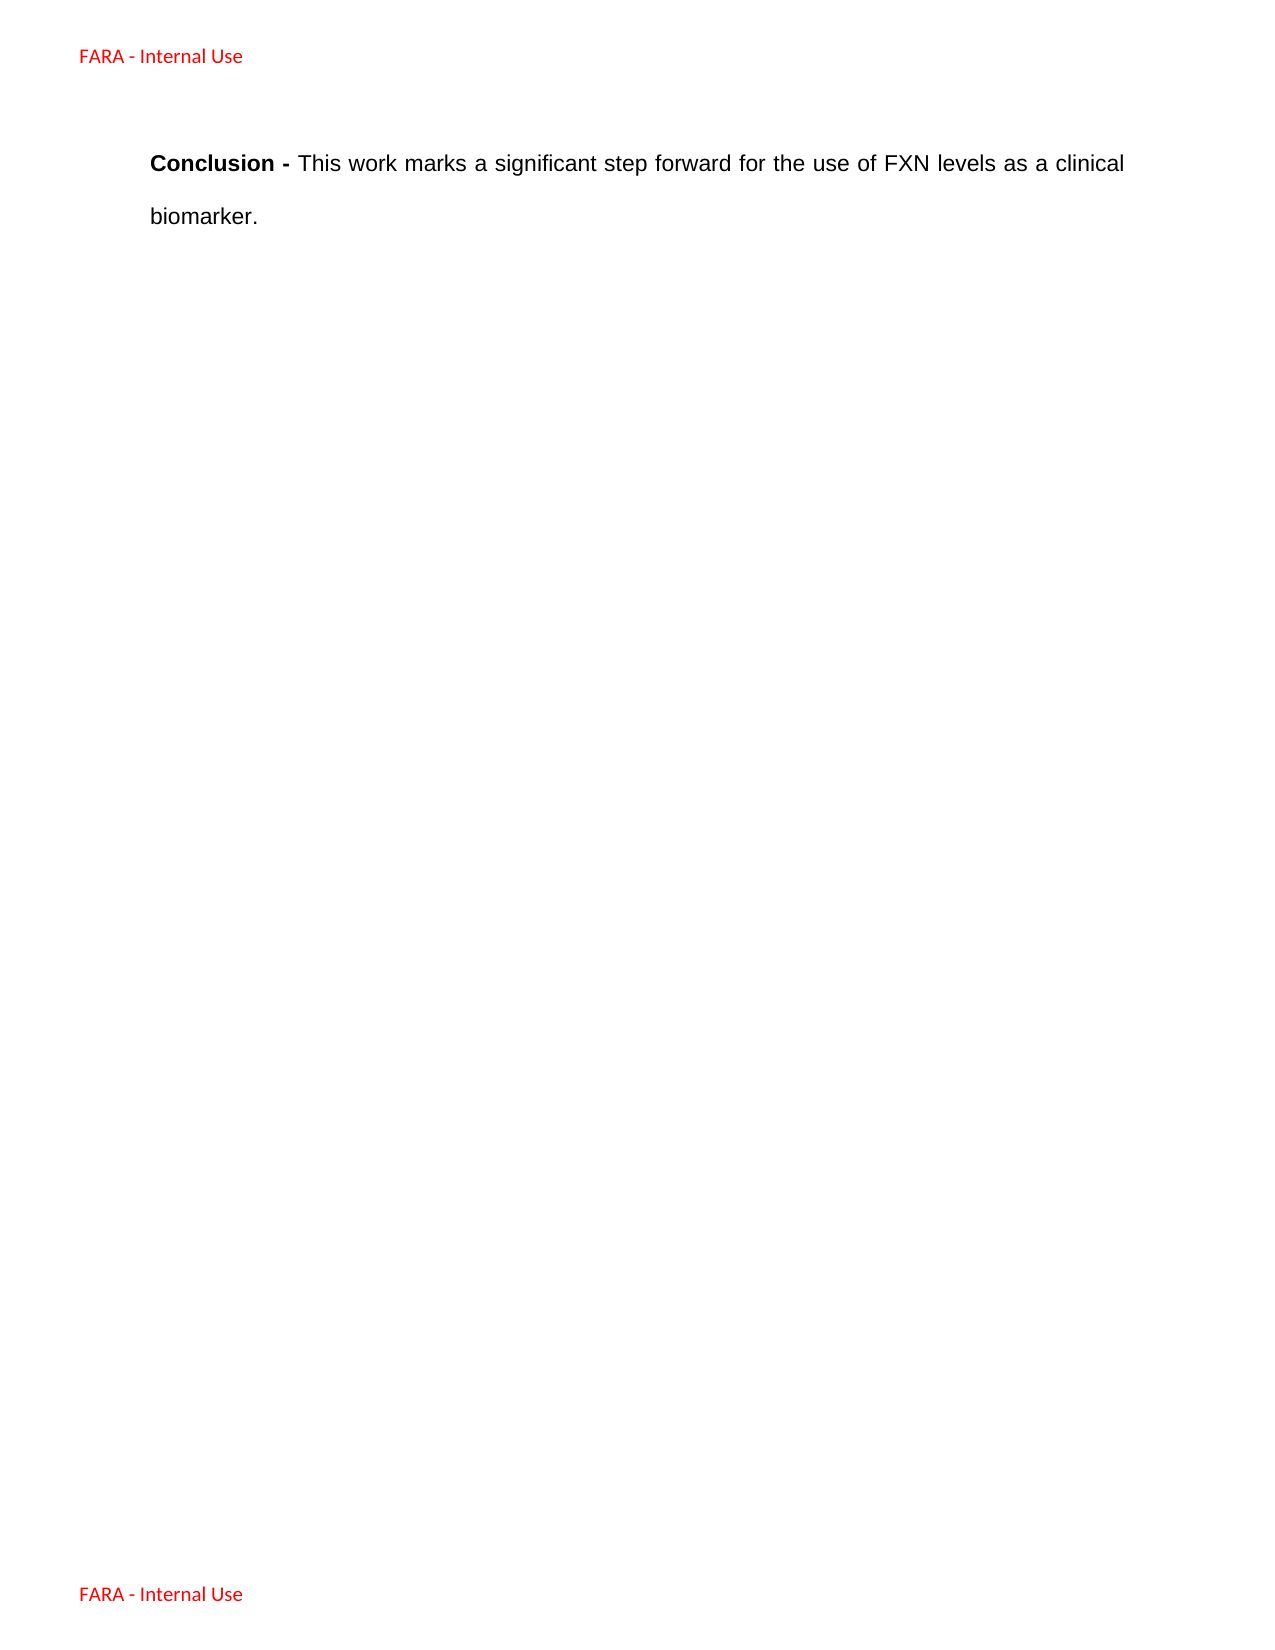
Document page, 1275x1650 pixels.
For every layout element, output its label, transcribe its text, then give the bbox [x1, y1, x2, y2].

text Conclusion - This work marks a significant step forward for the use of FXN levels as a clinical biomarker. [150, 150, 1125, 229]
